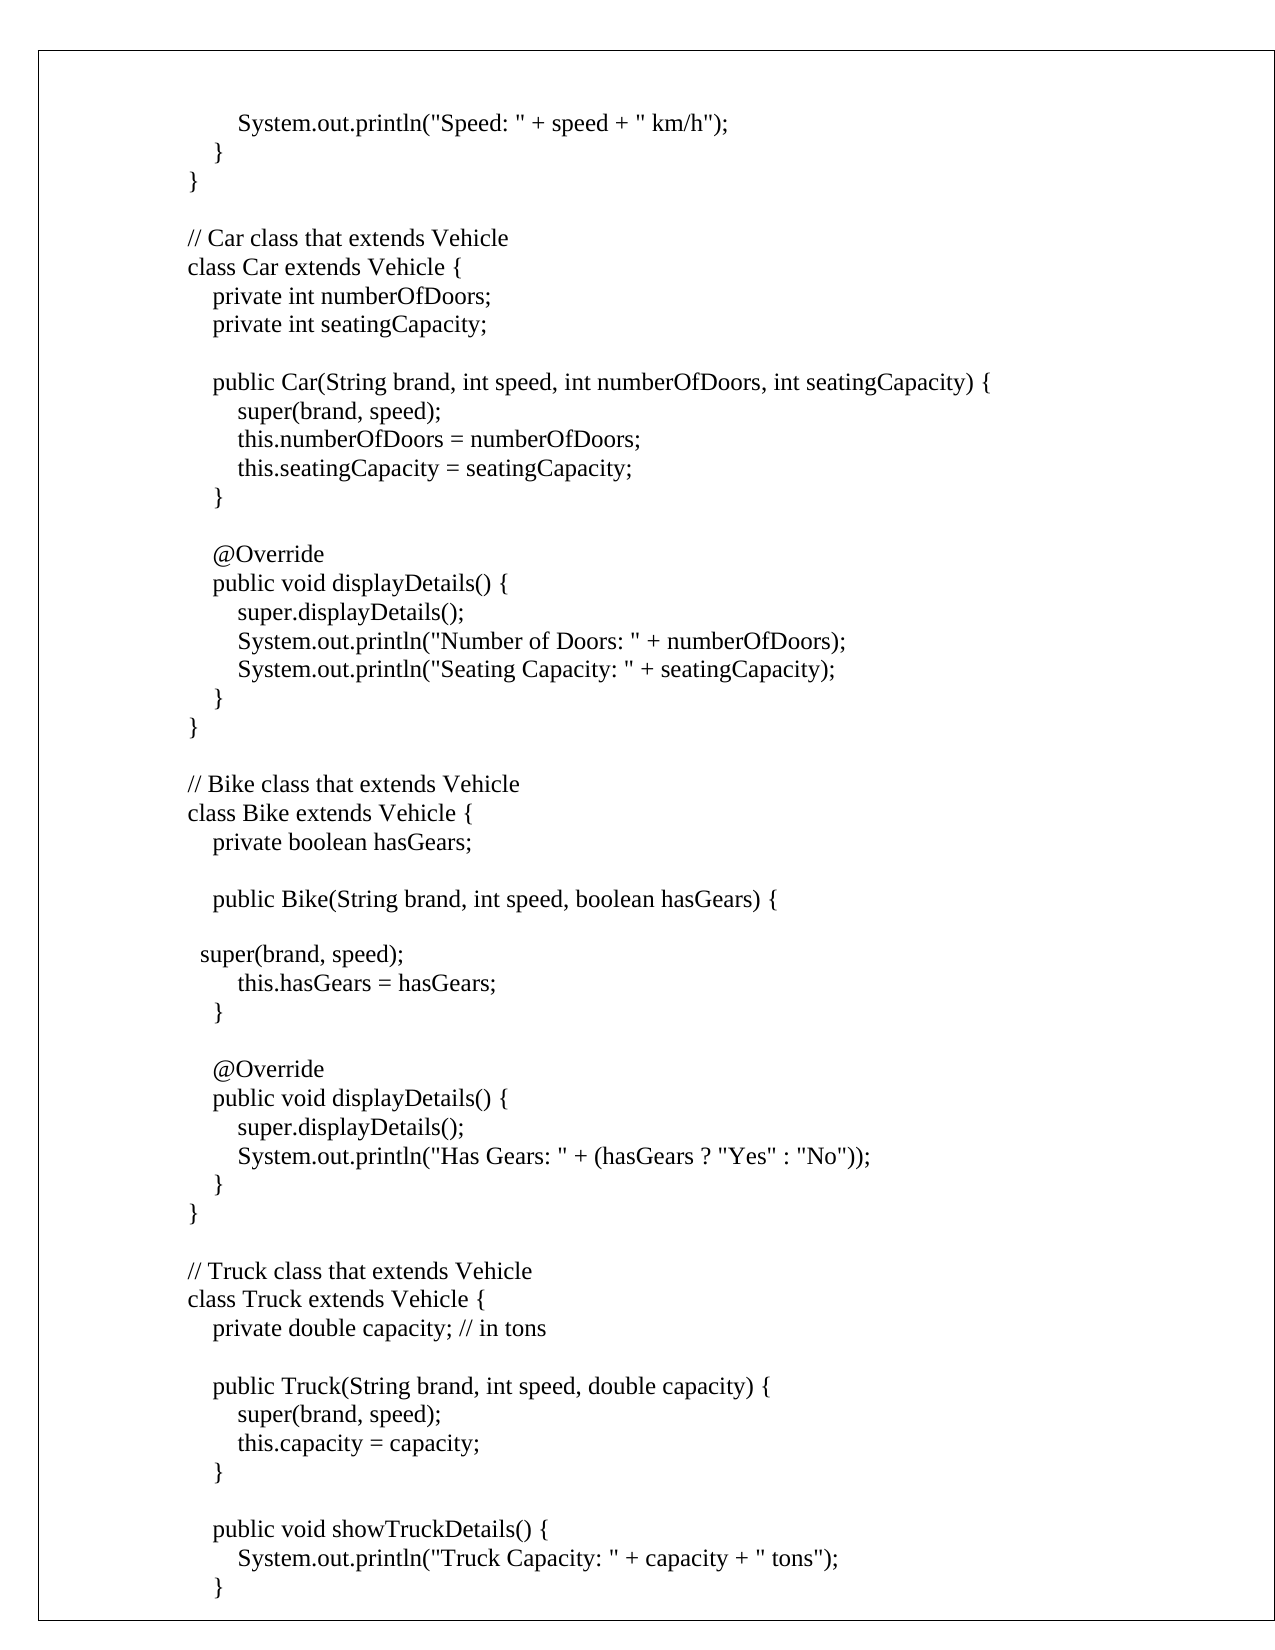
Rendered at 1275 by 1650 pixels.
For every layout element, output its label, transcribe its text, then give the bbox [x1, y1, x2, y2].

text System.out.println("Number of Doors: " + numberOfDoors); [187, 626, 1274, 654]
text super.displayDetails(); [187, 597, 1274, 626]
text super(brand, speed); [187, 1399, 1274, 1428]
text private boolean hasGears; [187, 827, 1274, 856]
text } [187, 166, 1274, 194]
text super(brand, speed); [187, 396, 1274, 424]
text public Truck(String brand, int speed, double capacity) { [187, 1371, 1274, 1399]
text } [187, 997, 1274, 1026]
text this.seatingCapacity = seatingCapacity; [187, 453, 1274, 482]
text super(brand, speed); [187, 939, 1274, 968]
text public void displayDetails() { [187, 1083, 1274, 1112]
text } [187, 482, 1274, 511]
text @Override [187, 1054, 1274, 1083]
text public void showTruckDetails() { [187, 1514, 1274, 1543]
text } [187, 712, 1274, 741]
text System.out.println("Seating Capacity: " + seatingCapacity); [187, 654, 1274, 683]
text class Bike extends Vehicle { [187, 798, 1274, 827]
text class Car extends Vehicle { [187, 252, 1274, 281]
text this.numberOfDoors = numberOfDoors; [187, 424, 1274, 453]
text } [187, 1169, 1274, 1198]
text // Truck class that extends Vehicle [187, 1256, 1274, 1284]
text // Car class that extends Vehicle [187, 223, 1274, 252]
text public void displayDetails() { [187, 568, 1274, 597]
text } [187, 1198, 1274, 1227]
text public Car(String brand, int speed, int numberOfDoors, int seatingCapacity) { [187, 367, 1274, 396]
text System.out.println("Truck Capacity: " + capacity + " tons"); [187, 1543, 1274, 1572]
text } [187, 1572, 1274, 1601]
text private int numberOfDoors; [187, 281, 1274, 309]
text } [187, 683, 1274, 712]
text public Bike(String brand, int speed, boolean hasGears) { [187, 884, 1274, 913]
text } [187, 1457, 1274, 1486]
text @Override [187, 539, 1274, 568]
text } [187, 137, 1274, 166]
text // Bike class that extends Vehicle [187, 769, 1274, 798]
text System.out.println("Has Gears: " + (hasGears ? "Yes" : "No")); [187, 1141, 1274, 1169]
text private double capacity; // in tons [187, 1313, 1274, 1342]
text this.capacity = capacity; [187, 1428, 1274, 1457]
text private int seatingCapacity; [187, 309, 1274, 338]
text super.displayDetails(); [187, 1112, 1274, 1141]
text System.out.println("Speed: " + speed + " km/h"); [187, 108, 1274, 137]
text this.hasGears = hasGears; [187, 968, 1274, 997]
text class Truck extends Vehicle { [187, 1284, 1274, 1313]
